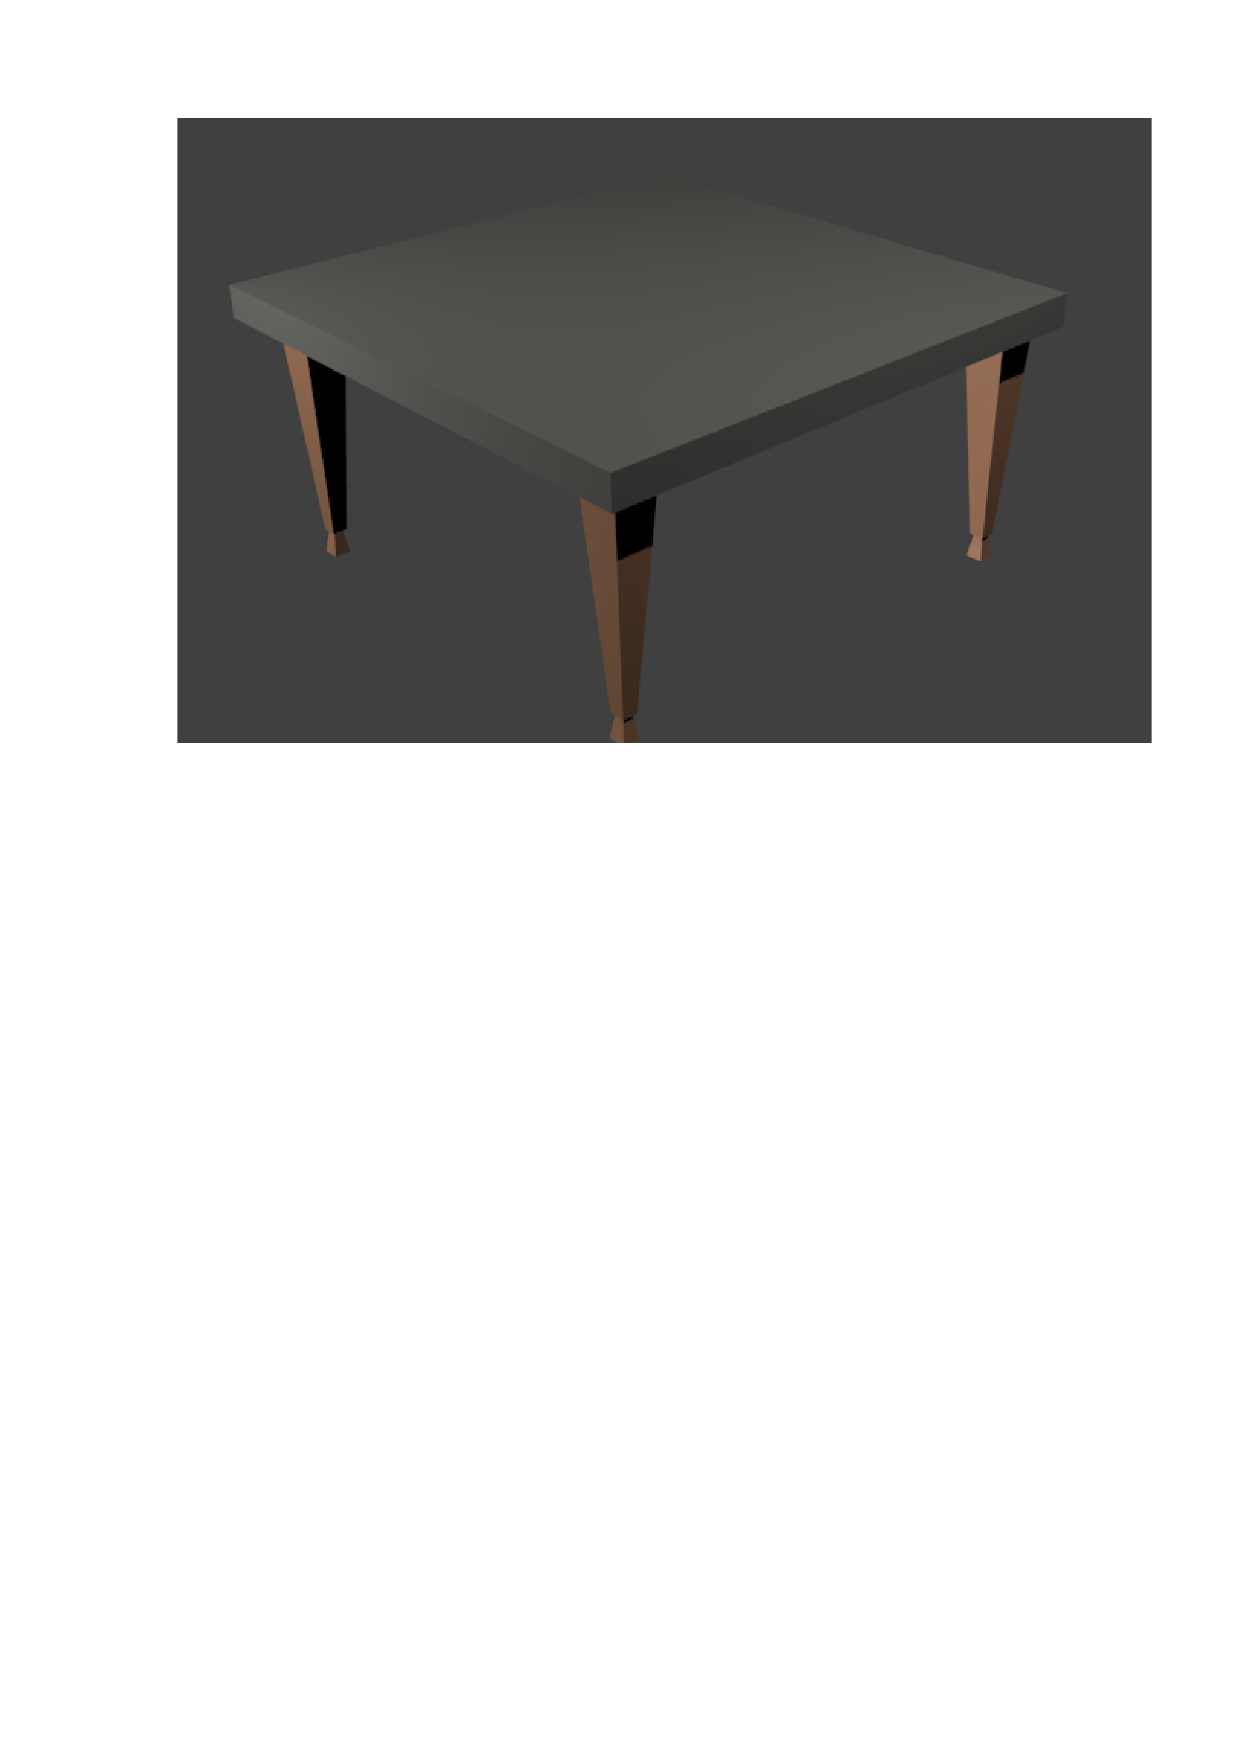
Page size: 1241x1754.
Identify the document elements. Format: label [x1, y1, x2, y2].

picture [177, 118, 1152, 743]
